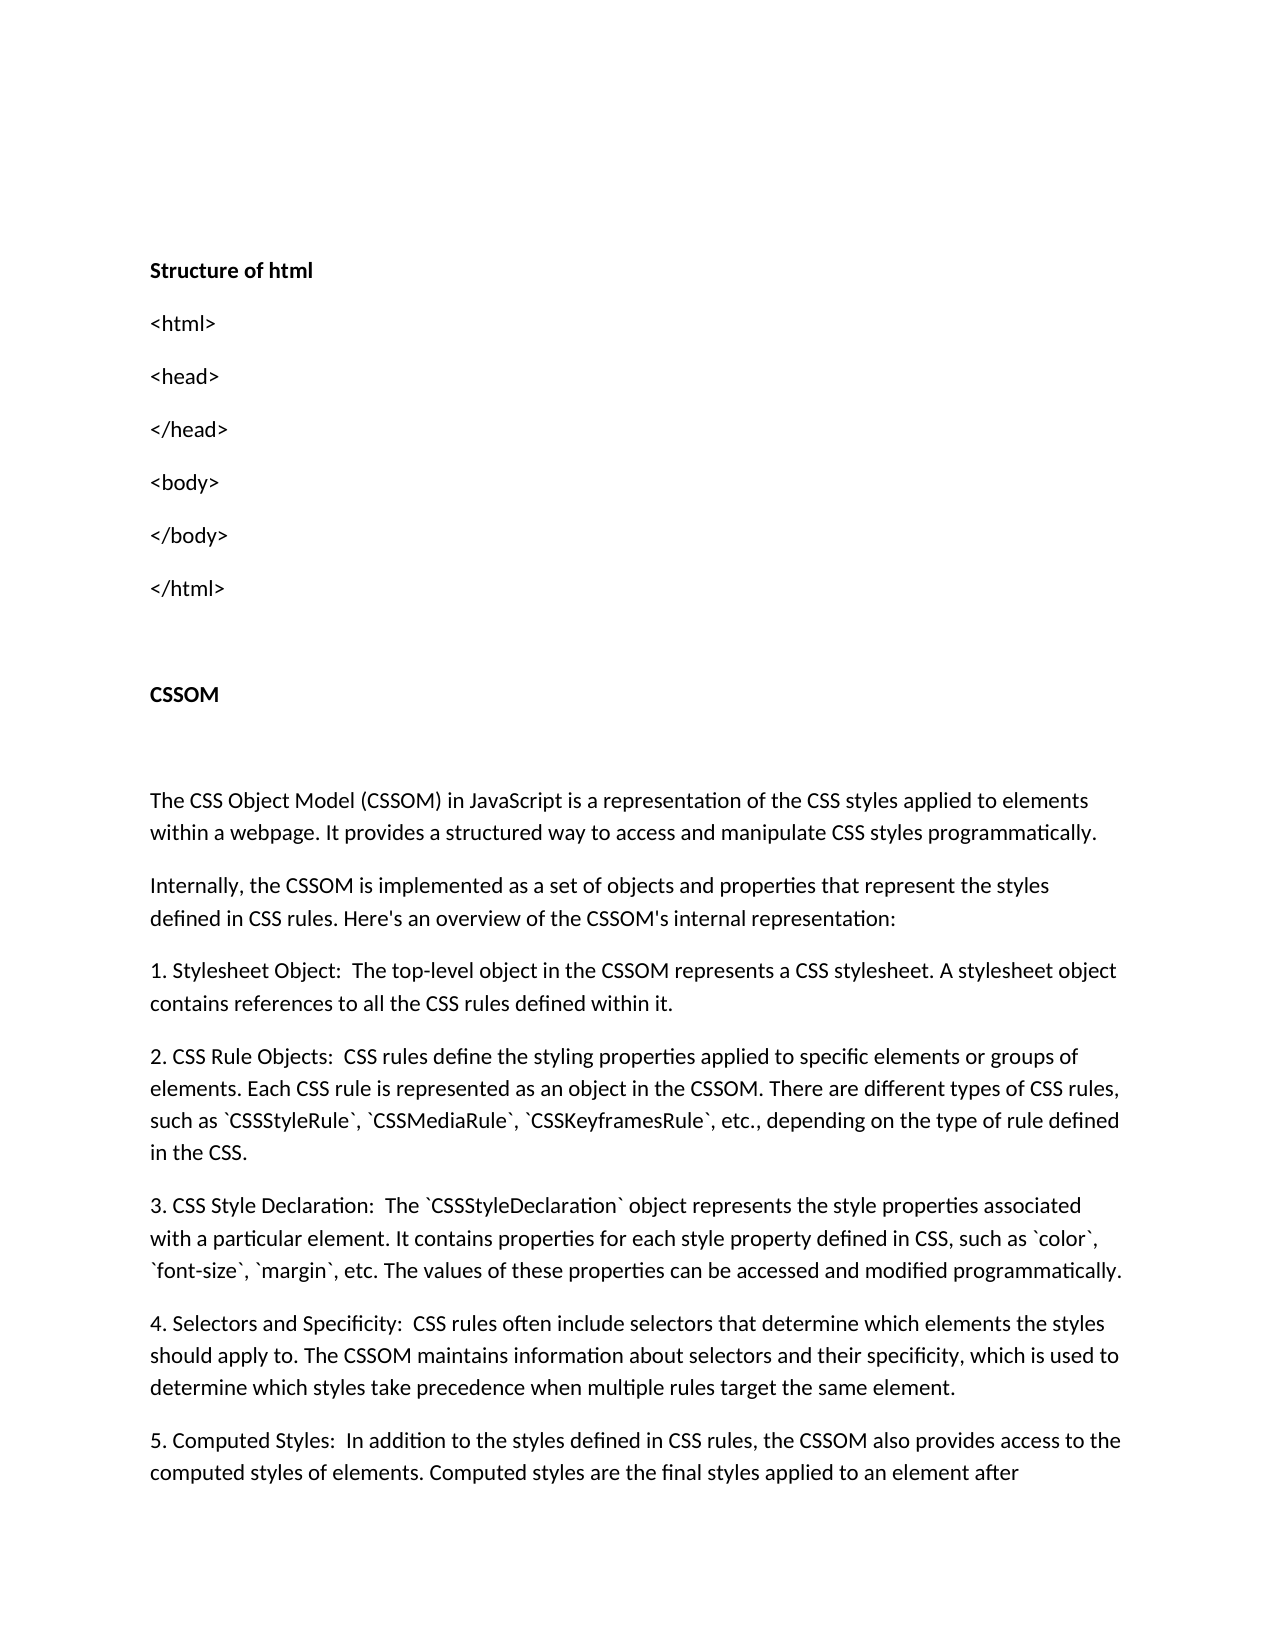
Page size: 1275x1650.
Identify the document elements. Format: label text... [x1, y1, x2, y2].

text </html> [150, 574, 1125, 602]
text 2. CSS Rule Objects: CSS rules define the styling properties applied to specific elements or groups of elements. Each CSS rule is represented as an object in the CSSOM. There are different types of CSS rules, such as `CSSStyleRule`, `CSSMediaRule`, `CSSKeyframesRule`, etc., depending on the type of rule defined in the CSS. [150, 1042, 1125, 1166]
text <head> [150, 362, 1125, 390]
text </head> [150, 415, 1125, 443]
text Structure of html [150, 256, 1125, 284]
text Internally, the CSSOM is implemented as a set of objects and properties that represent the styles defined in CSS rules. Here's an overview of the CSSOM's internal representation: [150, 871, 1125, 932]
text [150, 1426, 1125, 1486]
text 1. Stylesheet Object: The top-level object in the CSSOM represents a CSS stylesheet. A stylesheet object contains references to all the CSS rules defined within it. [150, 957, 1125, 1017]
text <html> [150, 309, 1125, 337]
text </body> [150, 521, 1125, 549]
text 3. CSS Style Declaration: The `CSSStyleDeclaration` object represents the style properties associated with a particular element. It contains properties for each style property defined in CSS, such as `color`, `font-size`, `margin`, etc. The values of these properties can be accessed and modified programmatically. [150, 1191, 1125, 1284]
text CSSOM [150, 680, 1125, 708]
text <body> [150, 468, 1125, 496]
text The CSS Object Model (CSSOM) in JavaScript is a representation of the CSS styles applied to elements within a webpage. It provides a structured way to access and manipulate CSS styles programmatically. [150, 786, 1125, 846]
text 4. Selectors and Specificity: CSS rules often include selectors that determine which elements the styles should apply to. The CSSOM maintains information about selectors and their specificity, which is used to determine which styles take precedence when multiple rules target the same element. [150, 1309, 1125, 1401]
